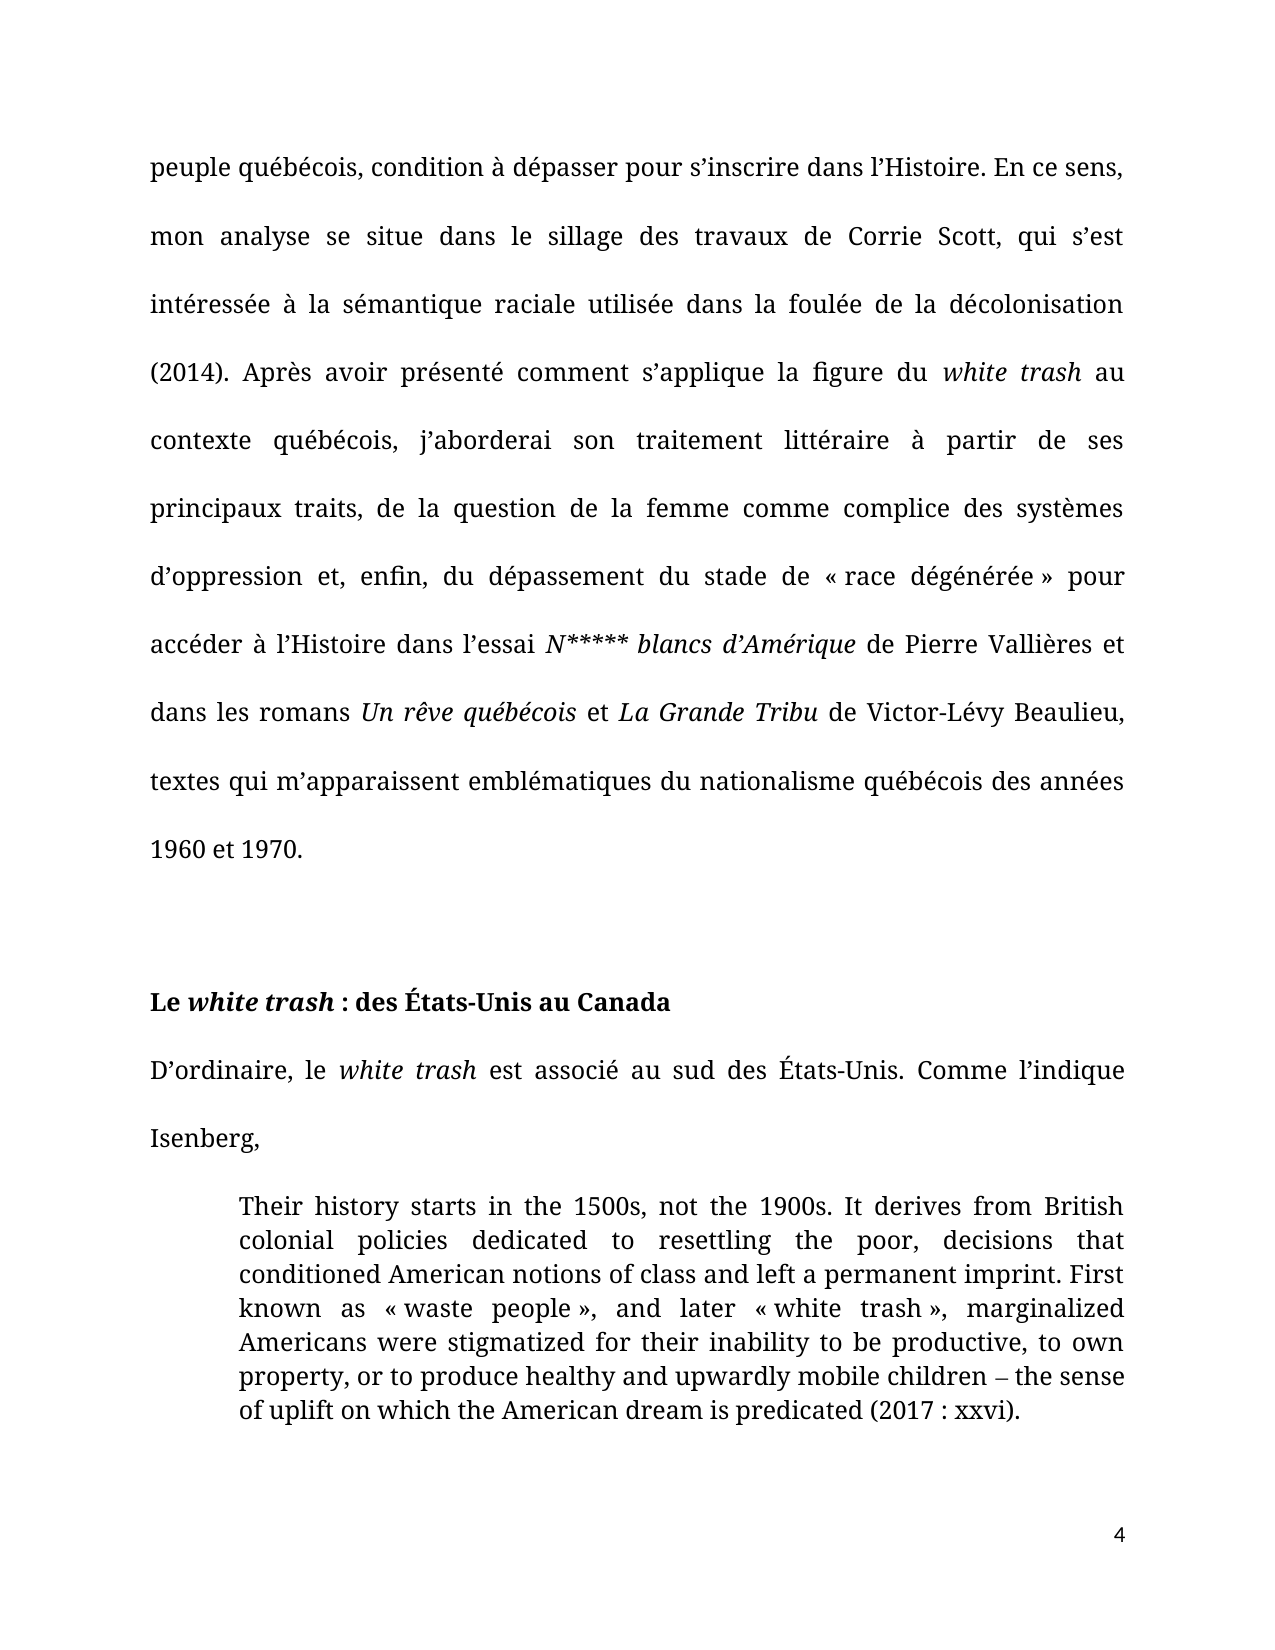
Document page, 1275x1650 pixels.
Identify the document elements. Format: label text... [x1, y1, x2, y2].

text Their history starts in the 1500s, not the 1900s. It derives from British colonial policies dedicated to resettling the poor, decisions that conditioned American notions of class and left a permanent imprint. First known as « waste people », and later « white trash », marginalized Americans were stigmatized for their inability to be productive, to own property, or to produce healthy and upwardly mobile children – the sense of uplift on which the American dream is predicated (2017 : xxvi). [239, 1188, 1125, 1427]
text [150, 150, 1125, 865]
text D’ordinaire, le white trash est associé au sud des États-Unis. Comme l’indique Isenberg, [150, 1052, 1125, 1154]
text Le white trash : des États-Unis au Canada [150, 984, 1125, 1018]
